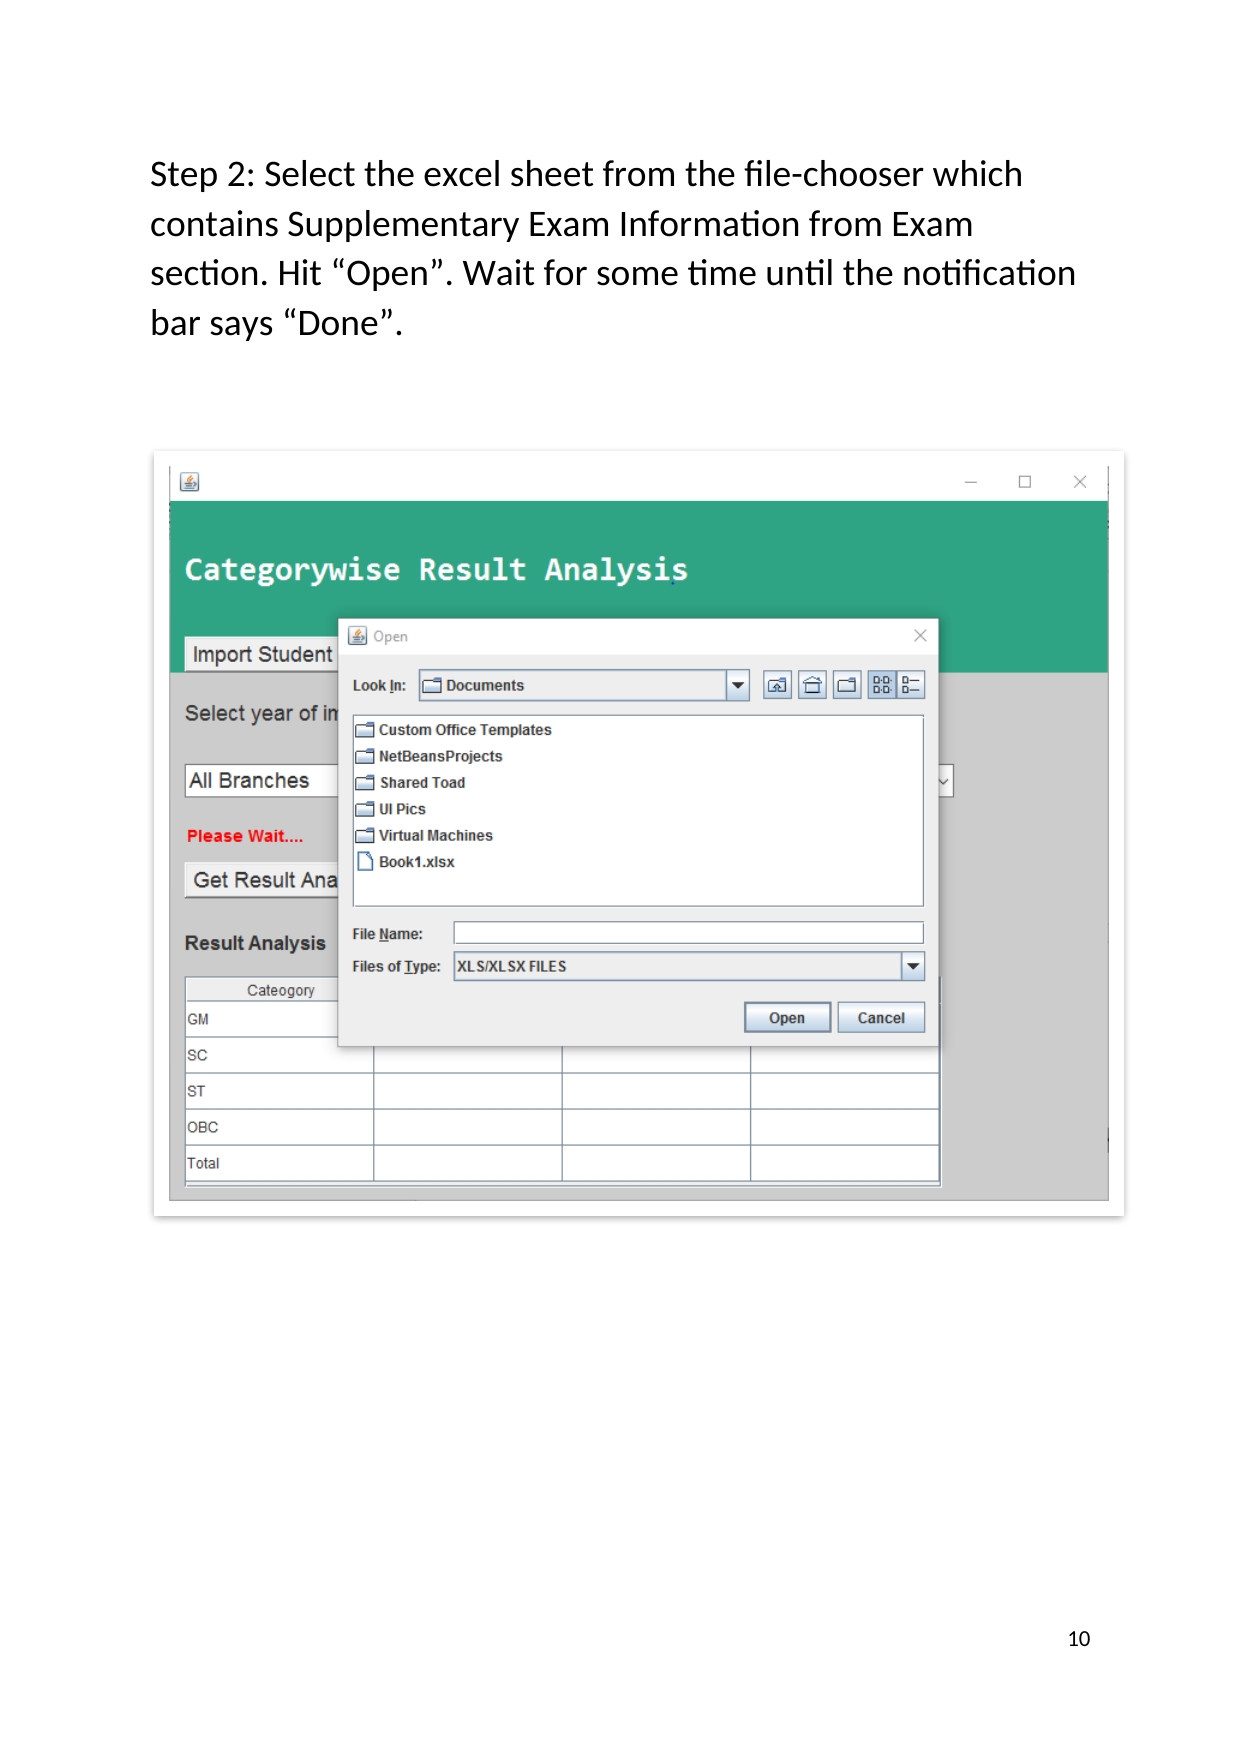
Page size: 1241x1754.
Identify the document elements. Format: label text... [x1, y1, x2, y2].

text Step 2: Select the excel sheet from the file-chooser which contains Supplementary Exam Information from Exam section. Hit “Open”. Wait for some time until the notification bar says “Done”. [150, 150, 1090, 344]
picture [169, 466, 1109, 1201]
